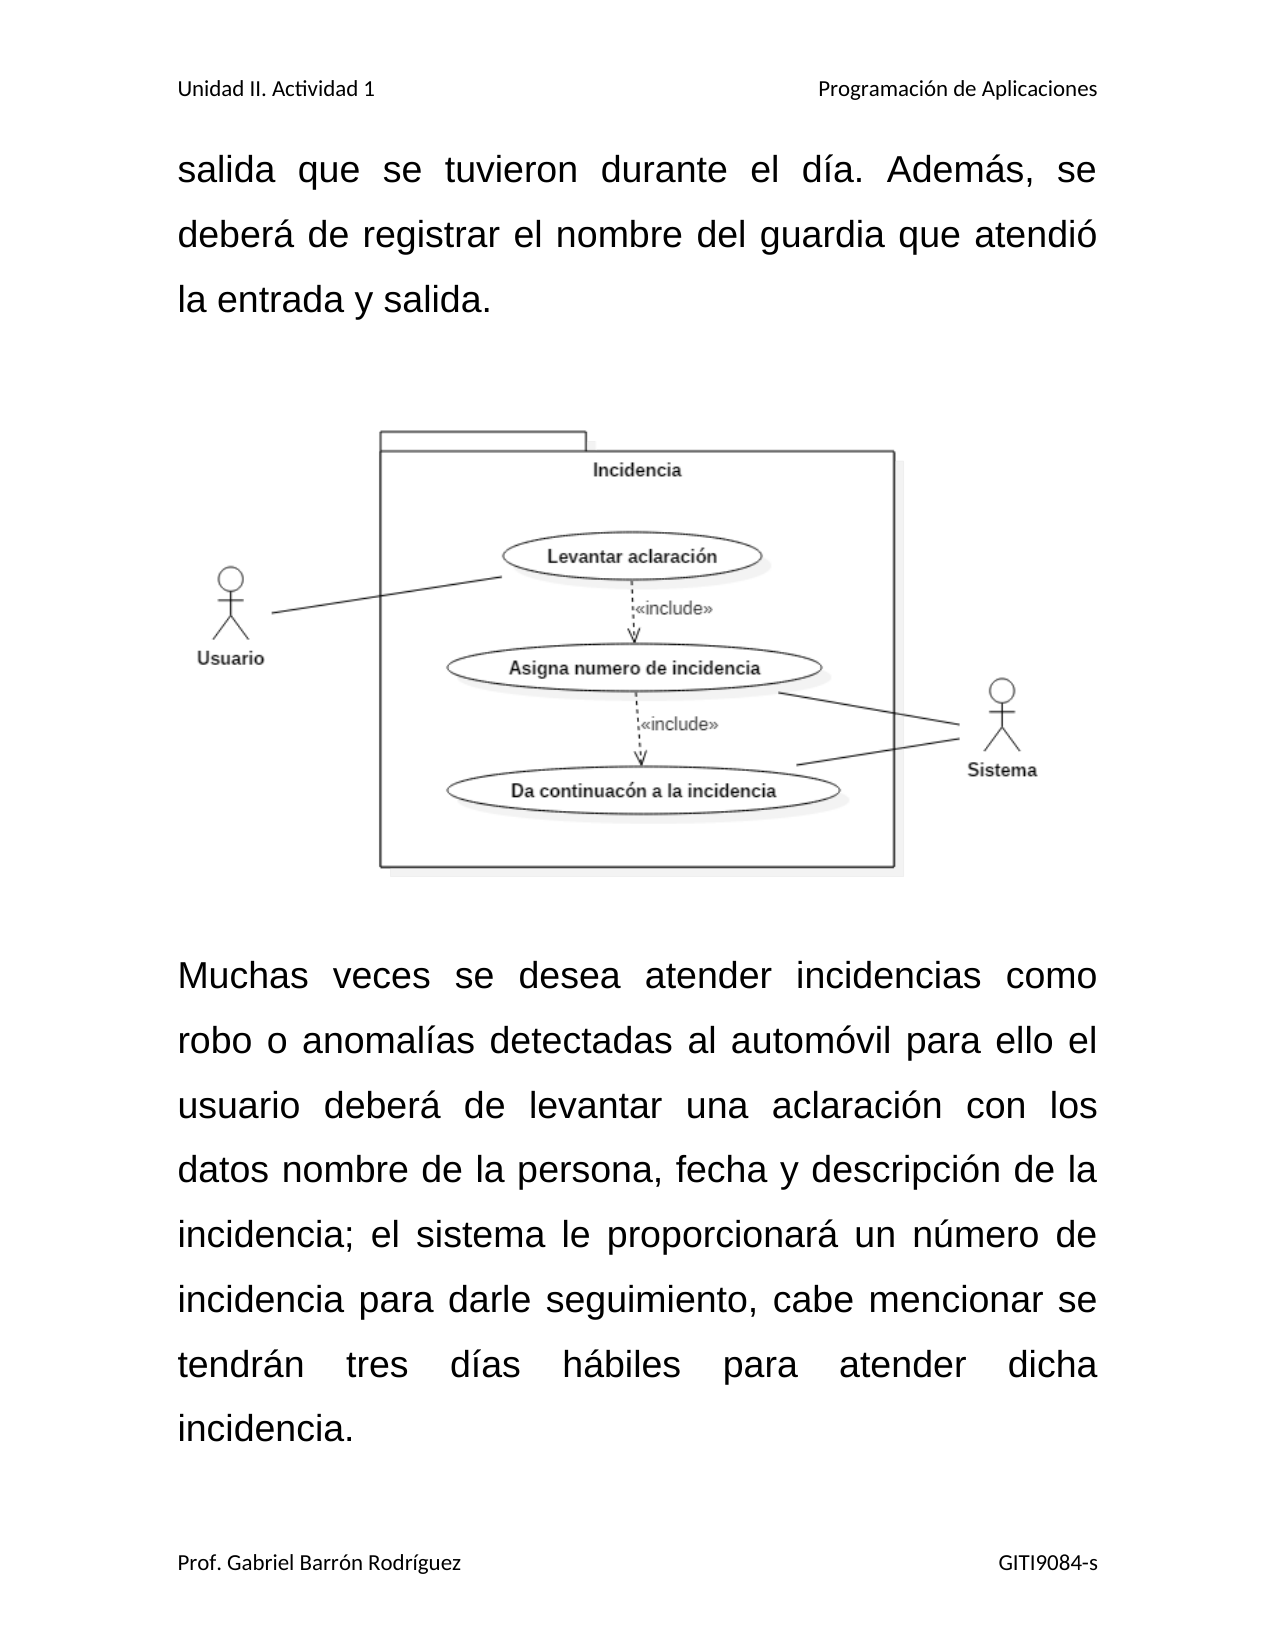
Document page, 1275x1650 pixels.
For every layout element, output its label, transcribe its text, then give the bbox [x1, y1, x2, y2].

picture [177, 418, 1098, 923]
list Muchas veces se desea atender incidencias como robo o anomalías detectadas al automóvil para ello el usuario deberá de levantar una aclaración con los datos nombre de la persona, fecha y descripción de la incidencia; el sistema le proporcionará un número de incidencia para darle seguimiento, cabe mencionar se tendrán tres días hábiles para atender dicha incidencia. [177, 954, 1098, 1449]
